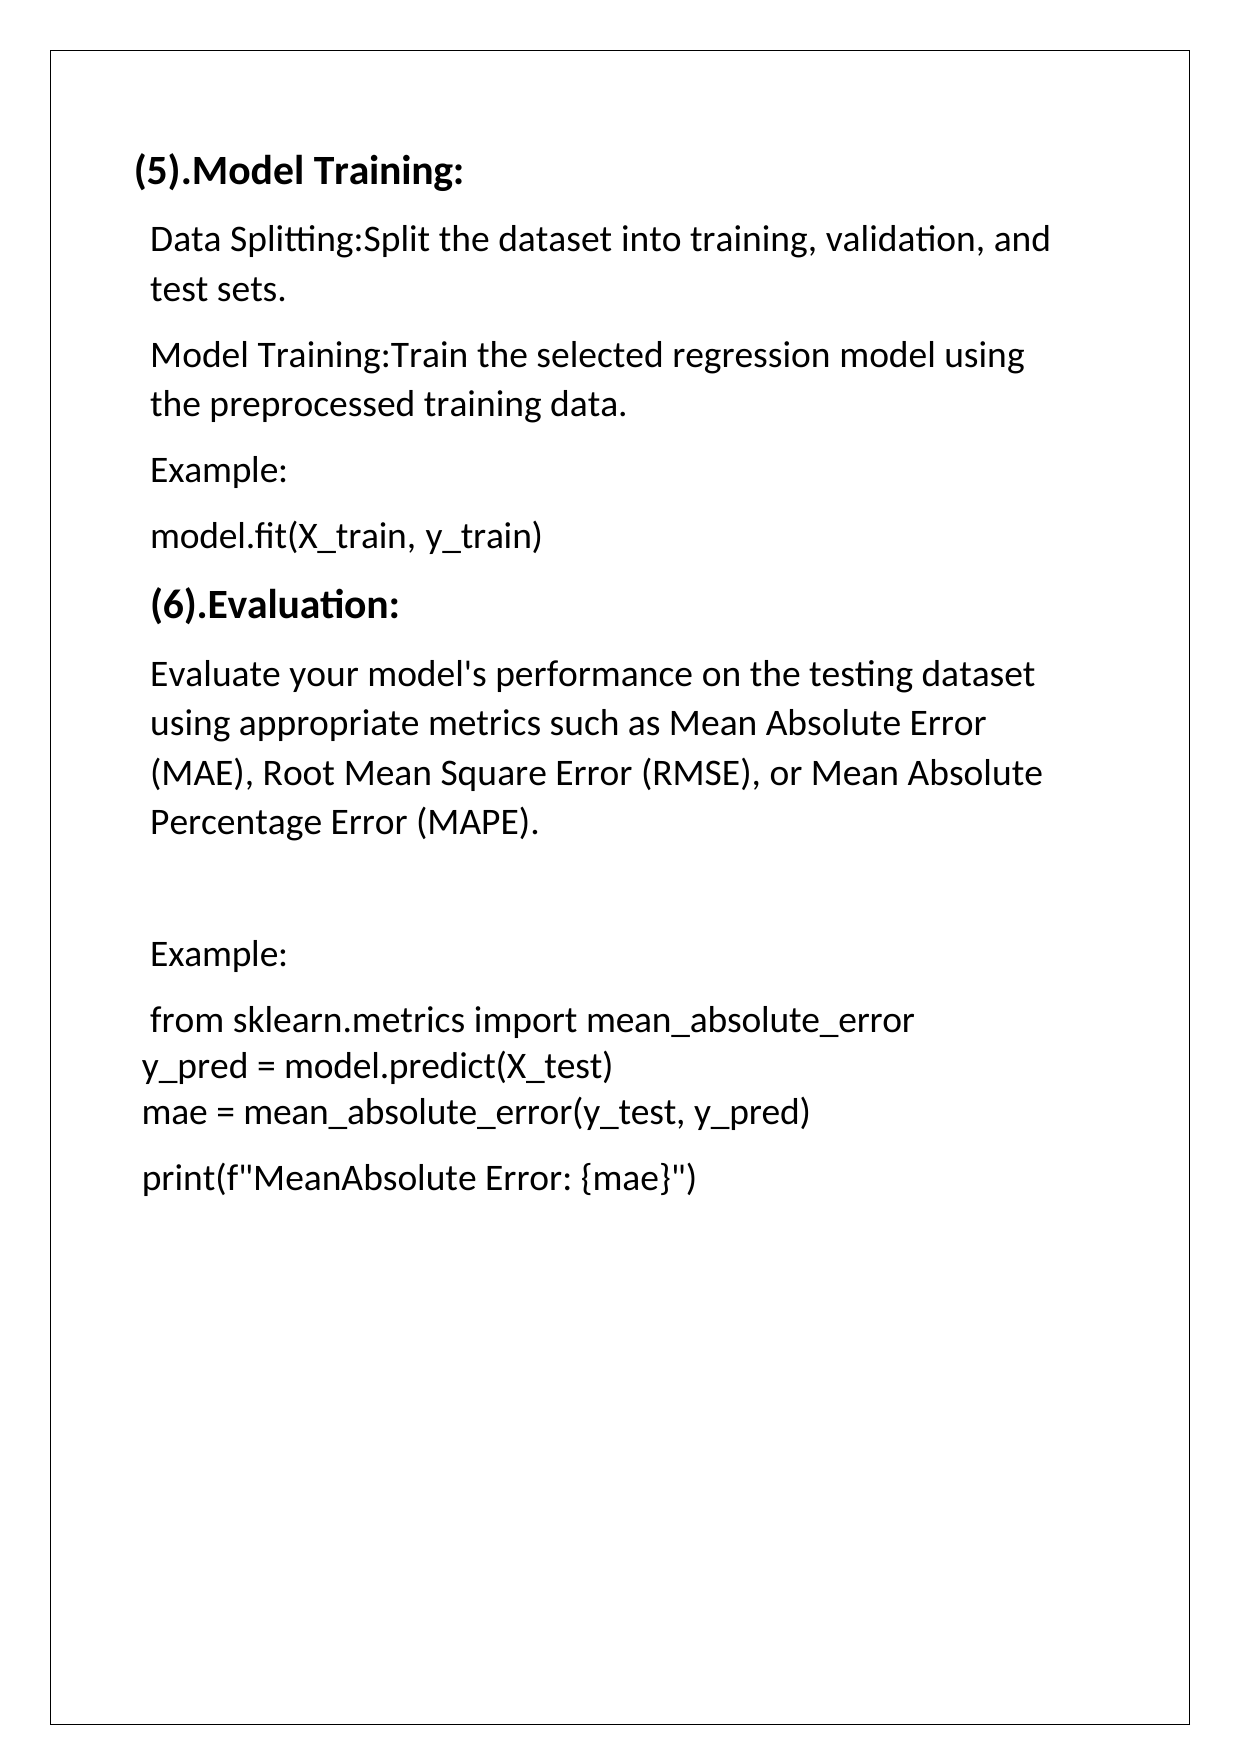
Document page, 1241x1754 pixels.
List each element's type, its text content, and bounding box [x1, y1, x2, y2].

text y_pred = model.predict(X_test) [123, 1042, 1126, 1088]
text Evaluate your model's performance on the testing dataset using appropriate metrics such as Mean Absolute Error (MAE), Root Mean Square Error (RMSE), or Mean Absolute Percentage Error (MAPE). [150, 650, 1079, 844]
text model.fit(X_train, y_train) [150, 512, 1126, 558]
text Data Splitting:Split the dataset into training, validation, and test sets. [150, 215, 1079, 311]
text Example: [150, 930, 1126, 976]
text Model Training:Train the selected regression model using the preprocessed training data. [150, 331, 1079, 426]
text mae = mean_absolute_error(y_test, y_pred) [123, 1088, 1126, 1134]
subtitle (6).Evaluation: [150, 578, 1126, 629]
subtitle (5).Model Training: [133, 144, 1126, 195]
text from sklearn.metrics import mean_absolute_error [150, 996, 1126, 1042]
text print(f"MeanAbsolute Error: {mae}") [123, 1154, 998, 1200]
text Example: [150, 446, 1126, 492]
